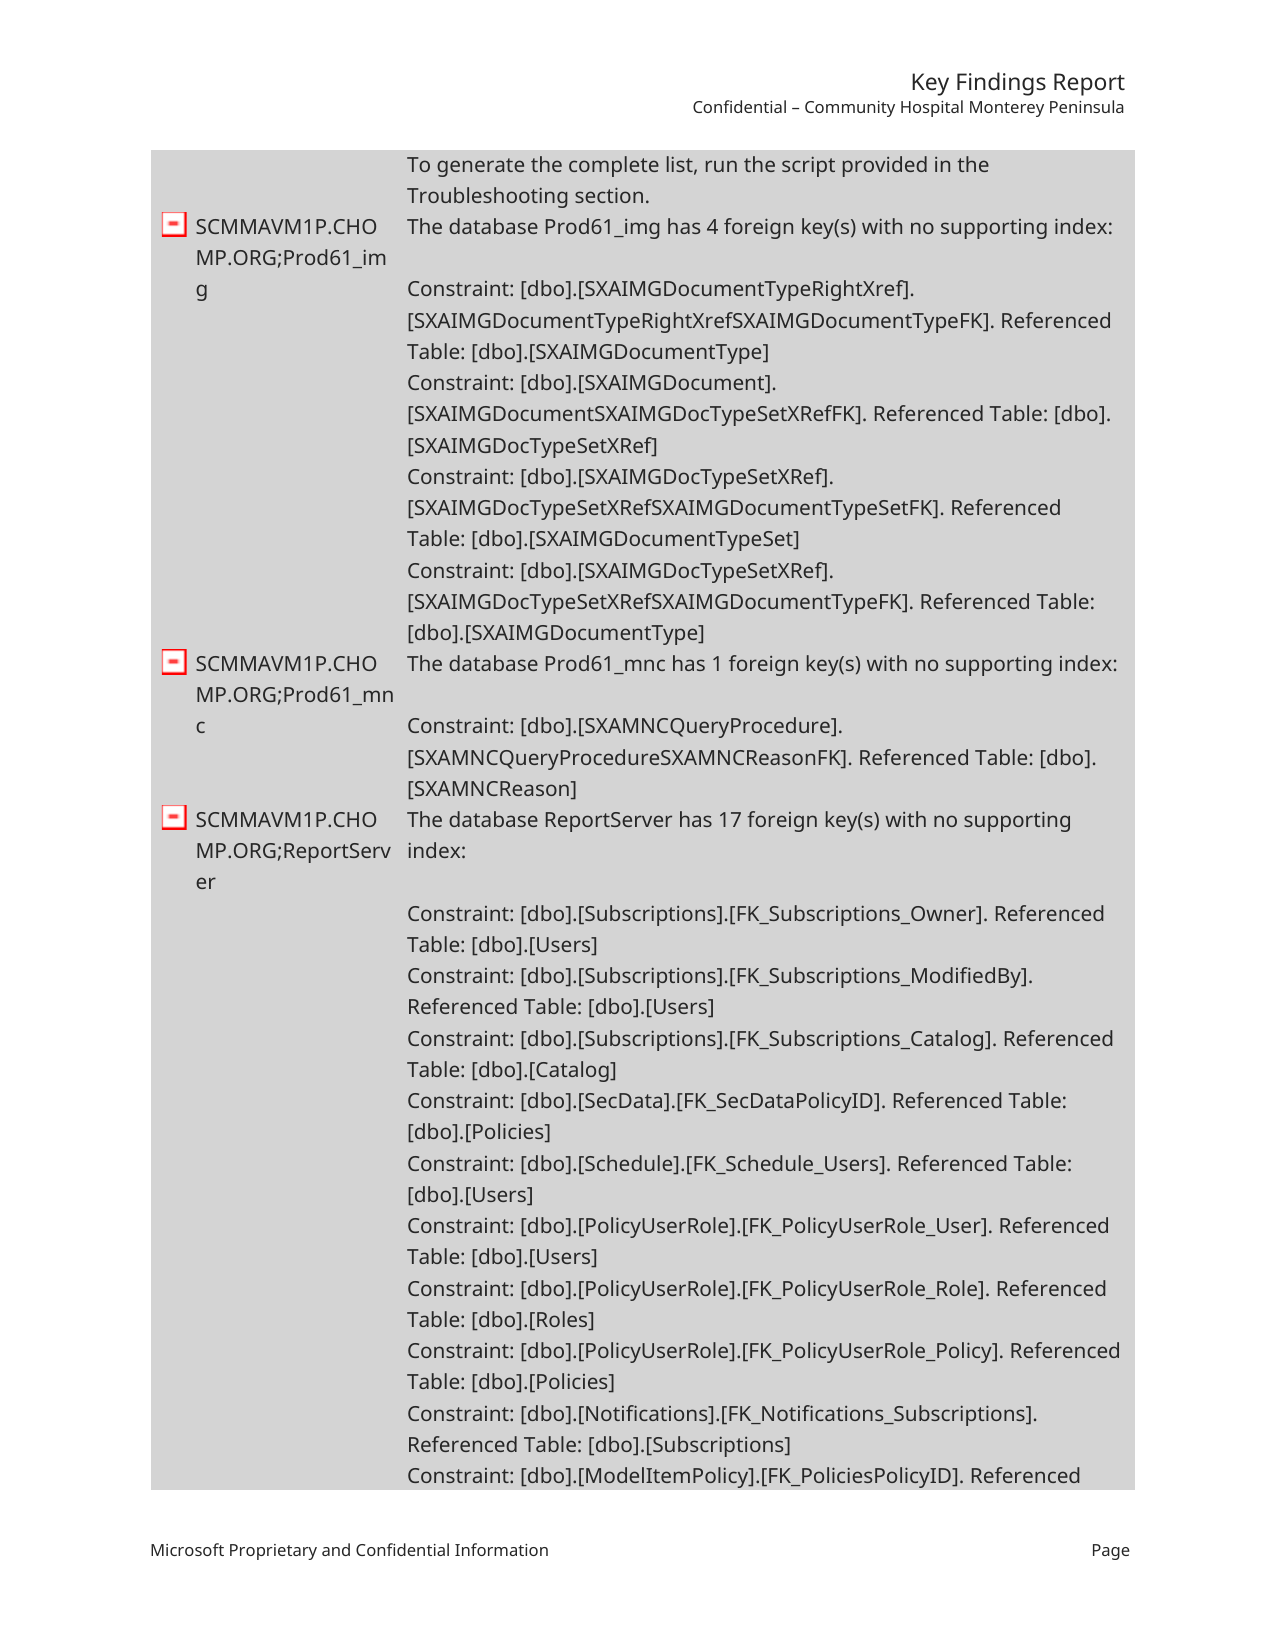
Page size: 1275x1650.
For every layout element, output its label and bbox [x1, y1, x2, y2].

picture [161, 212, 187, 237]
table_cell [151, 150, 1135, 1490]
picture [161, 649, 187, 675]
picture [161, 805, 187, 830]
